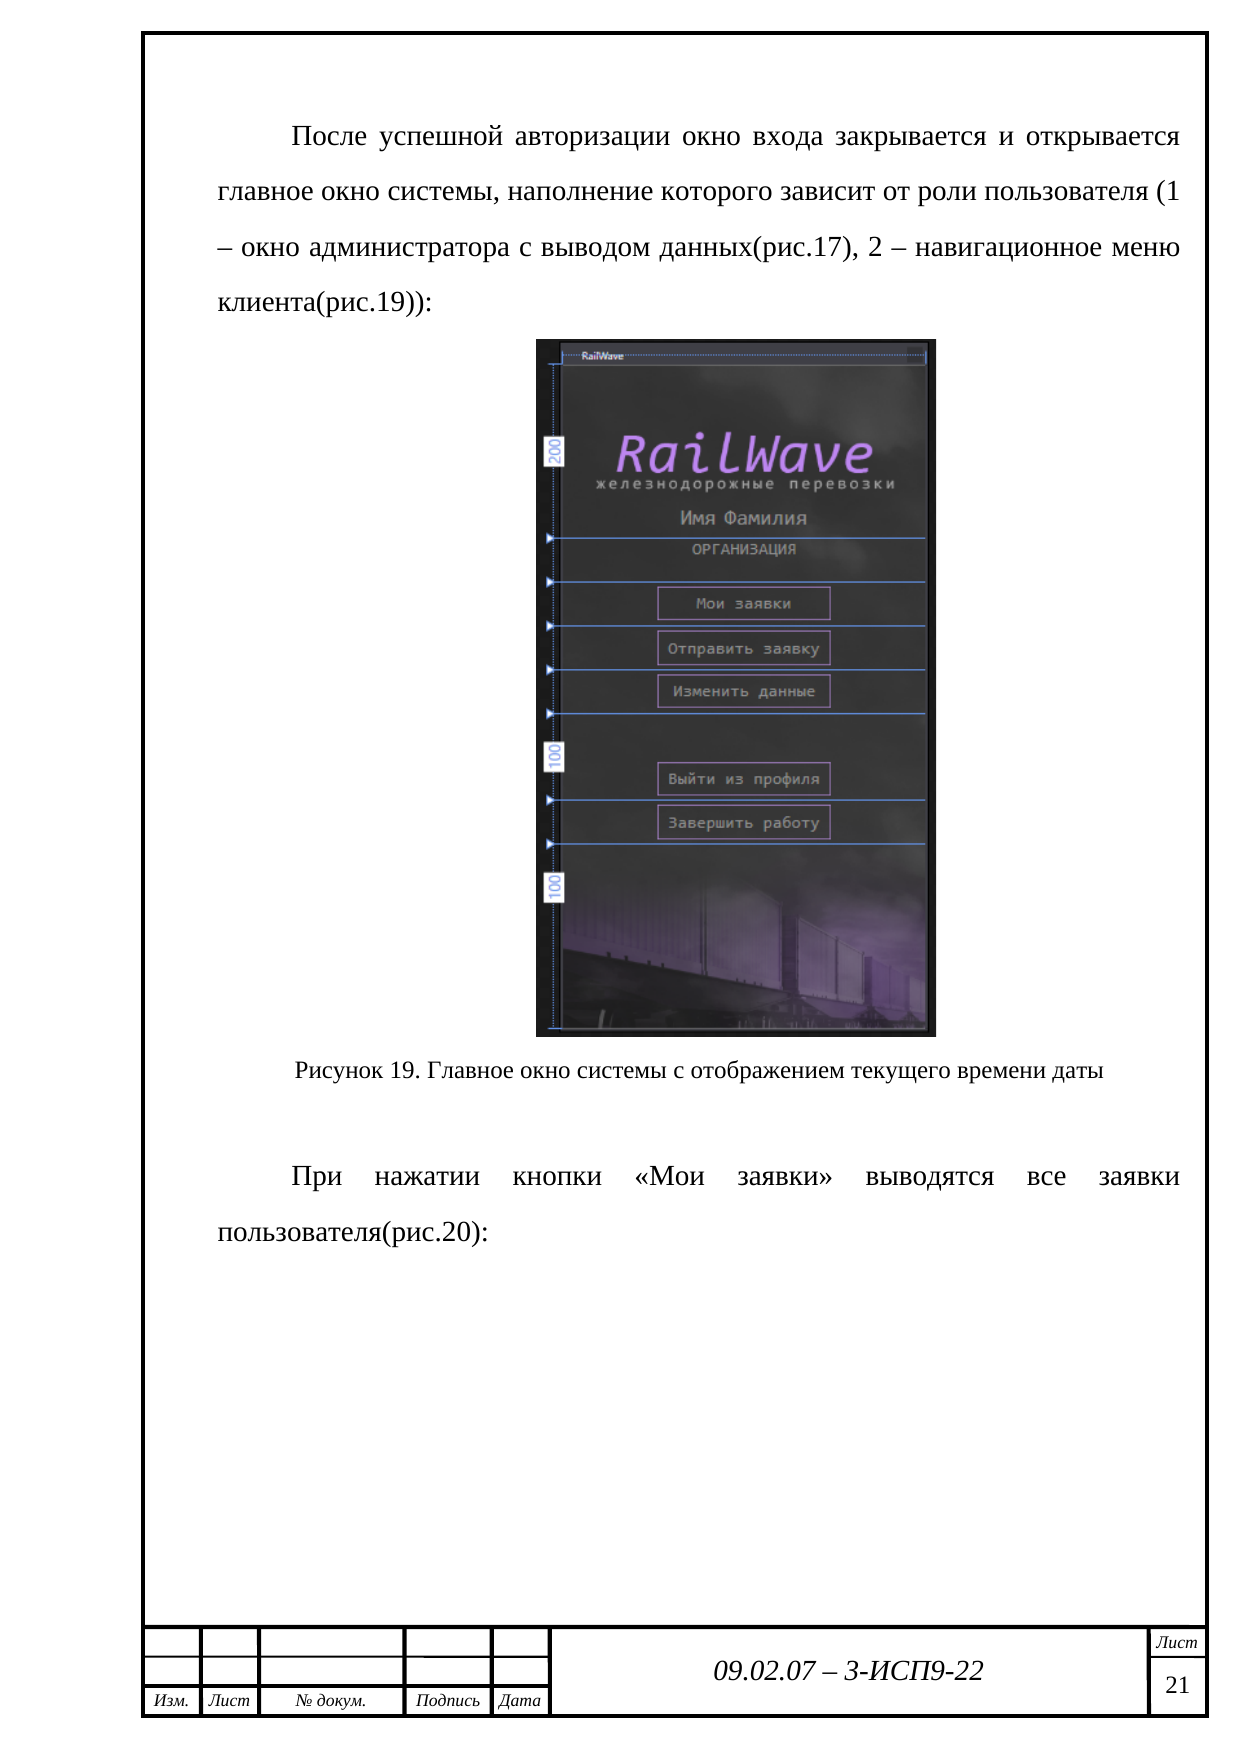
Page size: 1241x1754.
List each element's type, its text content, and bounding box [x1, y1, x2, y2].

text При нажатии кнопки «Мои заявки» выводятся все заявки пользователя(рис.20): [217, 1158, 1181, 1247]
text После успешной авторизации окно входа закрывается и открывается главное окно системы, наполнение которого зависит от роли пользователя (1 – окно администратора с выводом данных(рис.17), 2 – навигационное меню клиента(рис.19)): [217, 118, 1181, 318]
picture [536, 339, 937, 1037]
